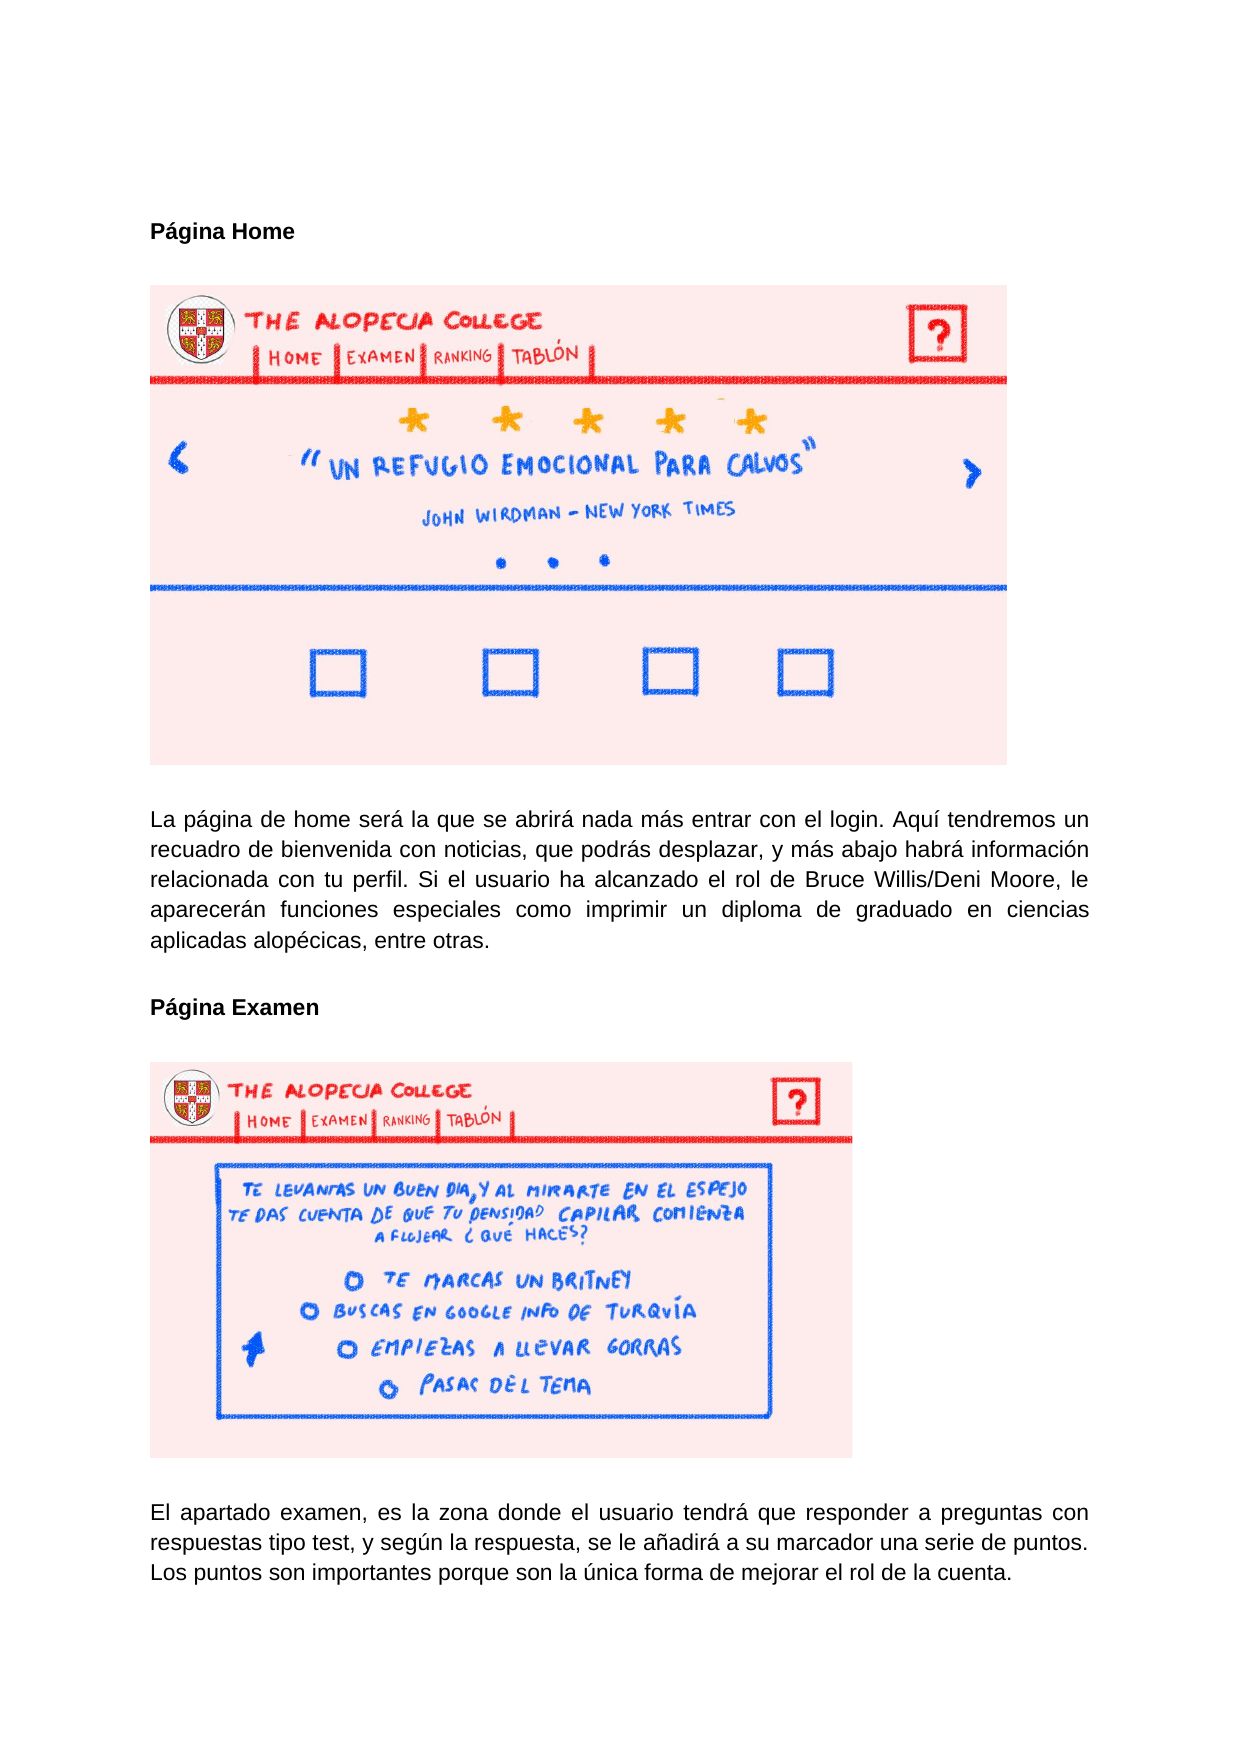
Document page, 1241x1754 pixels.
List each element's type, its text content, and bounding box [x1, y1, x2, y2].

text El apartado examen, es la zona donde el usuario tendrá que responder a preguntas con respuestas tipo test, y según la respuesta, se le añadirá a su marcador una serie de puntos. Los puntos son importantes porque son la única forma de mejorar el rol de la cuenta. [150, 1499, 1090, 1586]
text Página Examen [150, 994, 1090, 1021]
picture [150, 1062, 853, 1458]
text Página Home [150, 218, 1090, 244]
picture [150, 285, 1007, 765]
text La página de home será la que se abrirá nada más entrar con el login. Aquí tendremos un recuadro de bienvenida con noticias, que podrás desplazar, y más abajo habrá información relacionada con tu perfil. Si el usuario ha alcanzado el rol de Bruce Willis/Deni Moore, le aparecerán funciones especiales como imprimir un diploma de graduado en ciencias aplicadas alopécicas, entre otras. [150, 806, 1090, 953]
